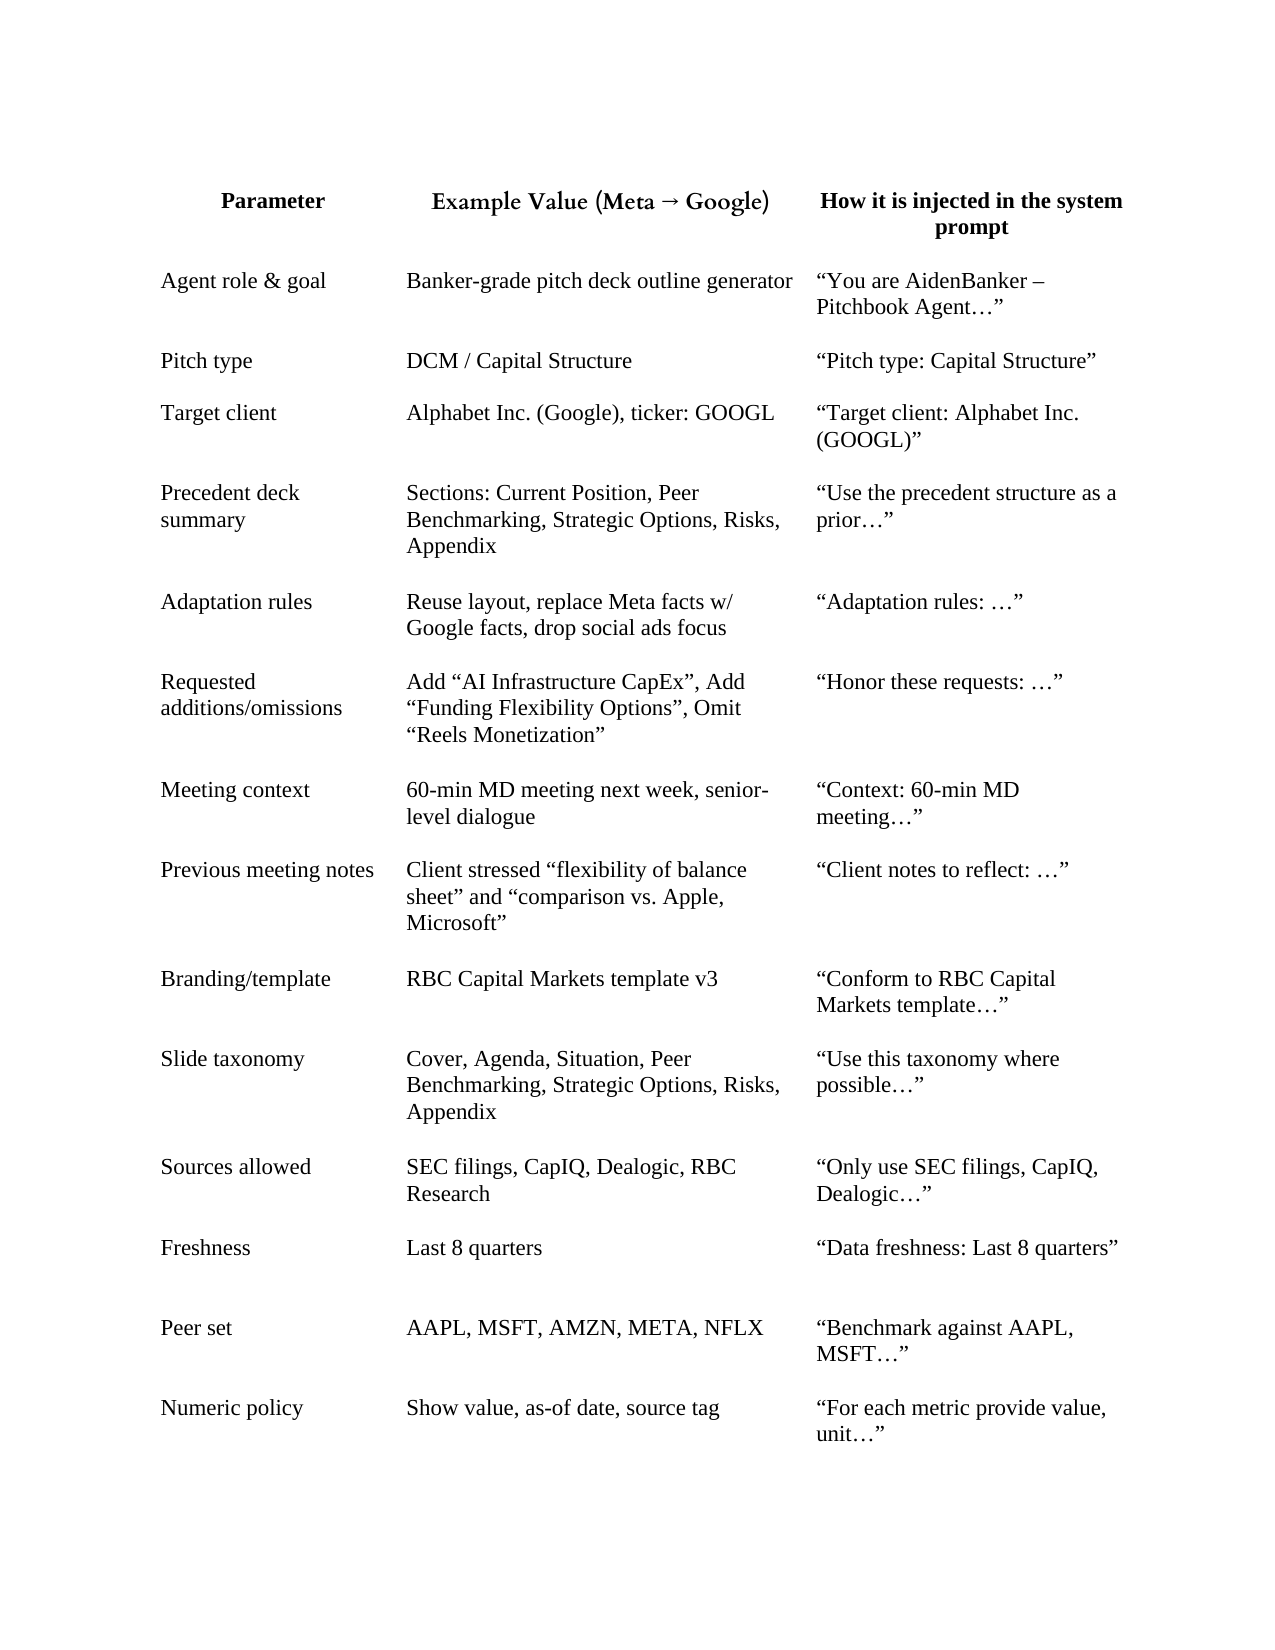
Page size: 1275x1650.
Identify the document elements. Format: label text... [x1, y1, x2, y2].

table_cell Adaptation rules [150, 578, 396, 658]
table_cell Last 8 quarters [396, 1223, 806, 1303]
table_header Parameter [150, 176, 396, 257]
table_cell Precedent deck summary [150, 469, 396, 577]
table_cell Cover, Agenda, Situation, Peer Benchmarking, Strategic Options, Risks, Appendix [396, 1035, 806, 1143]
table_cell Show value, as-of date, source tag [396, 1384, 806, 1464]
table_cell Previous meeting notes [150, 846, 396, 954]
table_cell 60-min MD meeting next week, senior-level dialogue [396, 766, 806, 846]
table_cell “For each metric provide value, unit…” [806, 1384, 1137, 1464]
table_cell “Target client: Alphabet Inc. (GOOGL)” [806, 389, 1137, 469]
table_cell “You are AidenBanker – Pitchbook Agent…” [806, 257, 1137, 337]
table_cell “Context: 60-min MD meeting…” [806, 766, 1137, 846]
table_cell “Benchmark against AAPL, MSFT…” [806, 1304, 1137, 1384]
table_cell Add “AI Infrastructure CapEx”, Add “Funding Flexibility Options”, Omit “Reels Monetization” [396, 658, 806, 766]
table_cell Freshness [150, 1223, 396, 1303]
table_cell Banker-grade pitch deck outline generator [396, 257, 806, 337]
table_header How it is injected in the system prompt [806, 176, 1137, 257]
table_cell Client stressed “flexibility of balance sheet” and “comparison vs. Apple, Microsoft” [396, 846, 806, 954]
table_cell Numeric policy [150, 1384, 396, 1464]
table_cell Branding/template [150, 955, 396, 1035]
table_cell Agent role & goal [150, 257, 396, 337]
table_cell “Use this taxonomy where possible…” [806, 1035, 1137, 1143]
table_cell Peer set [150, 1304, 396, 1384]
table_cell “Conform to RBC Capital Markets template…” [806, 955, 1137, 1035]
table_cell Pitch type [150, 337, 396, 389]
table_cell Alphabet Inc. (Google), ticker: GOOGL [396, 389, 806, 469]
table_cell Meeting context [150, 766, 396, 846]
table_cell Sources allowed [150, 1143, 396, 1223]
table_cell Sections: Current Position, Peer Benchmarking, Strategic Options, Risks, Appendix [396, 469, 806, 577]
table_cell “Use the precedent structure as a prior…” [806, 469, 1137, 577]
table_cell Target client [150, 389, 396, 469]
table_cell “Adaptation rules: …” [806, 578, 1137, 658]
table_cell Reuse layout, replace Meta facts w/ Google facts, drop social ads focus [396, 578, 806, 658]
table_cell Requested additions/omissions [150, 658, 396, 766]
table_cell “Data freshness: Last 8 quarters” [806, 1223, 1137, 1303]
table_cell SEC filings, CapIQ, Dealogic, RBC Research [396, 1143, 806, 1223]
table_cell “Pitch type: Capital Structure” [806, 337, 1137, 389]
table_cell AAPL, MSFT, AMZN, META, NFLX [396, 1304, 806, 1384]
table_cell “Client notes to reflect: …” [806, 846, 1137, 954]
table_cell “Honor these requests: …” [806, 658, 1137, 766]
table_cell Slide taxonomy [150, 1035, 396, 1143]
table_cell “Only use SEC filings, CapIQ, Dealogic…” [806, 1143, 1137, 1223]
table_cell DCM / Capital Structure [396, 337, 806, 389]
table_header Example Value (Meta → Google) [396, 176, 806, 257]
table_cell RBC Capital Markets template v3 [396, 955, 806, 1035]
